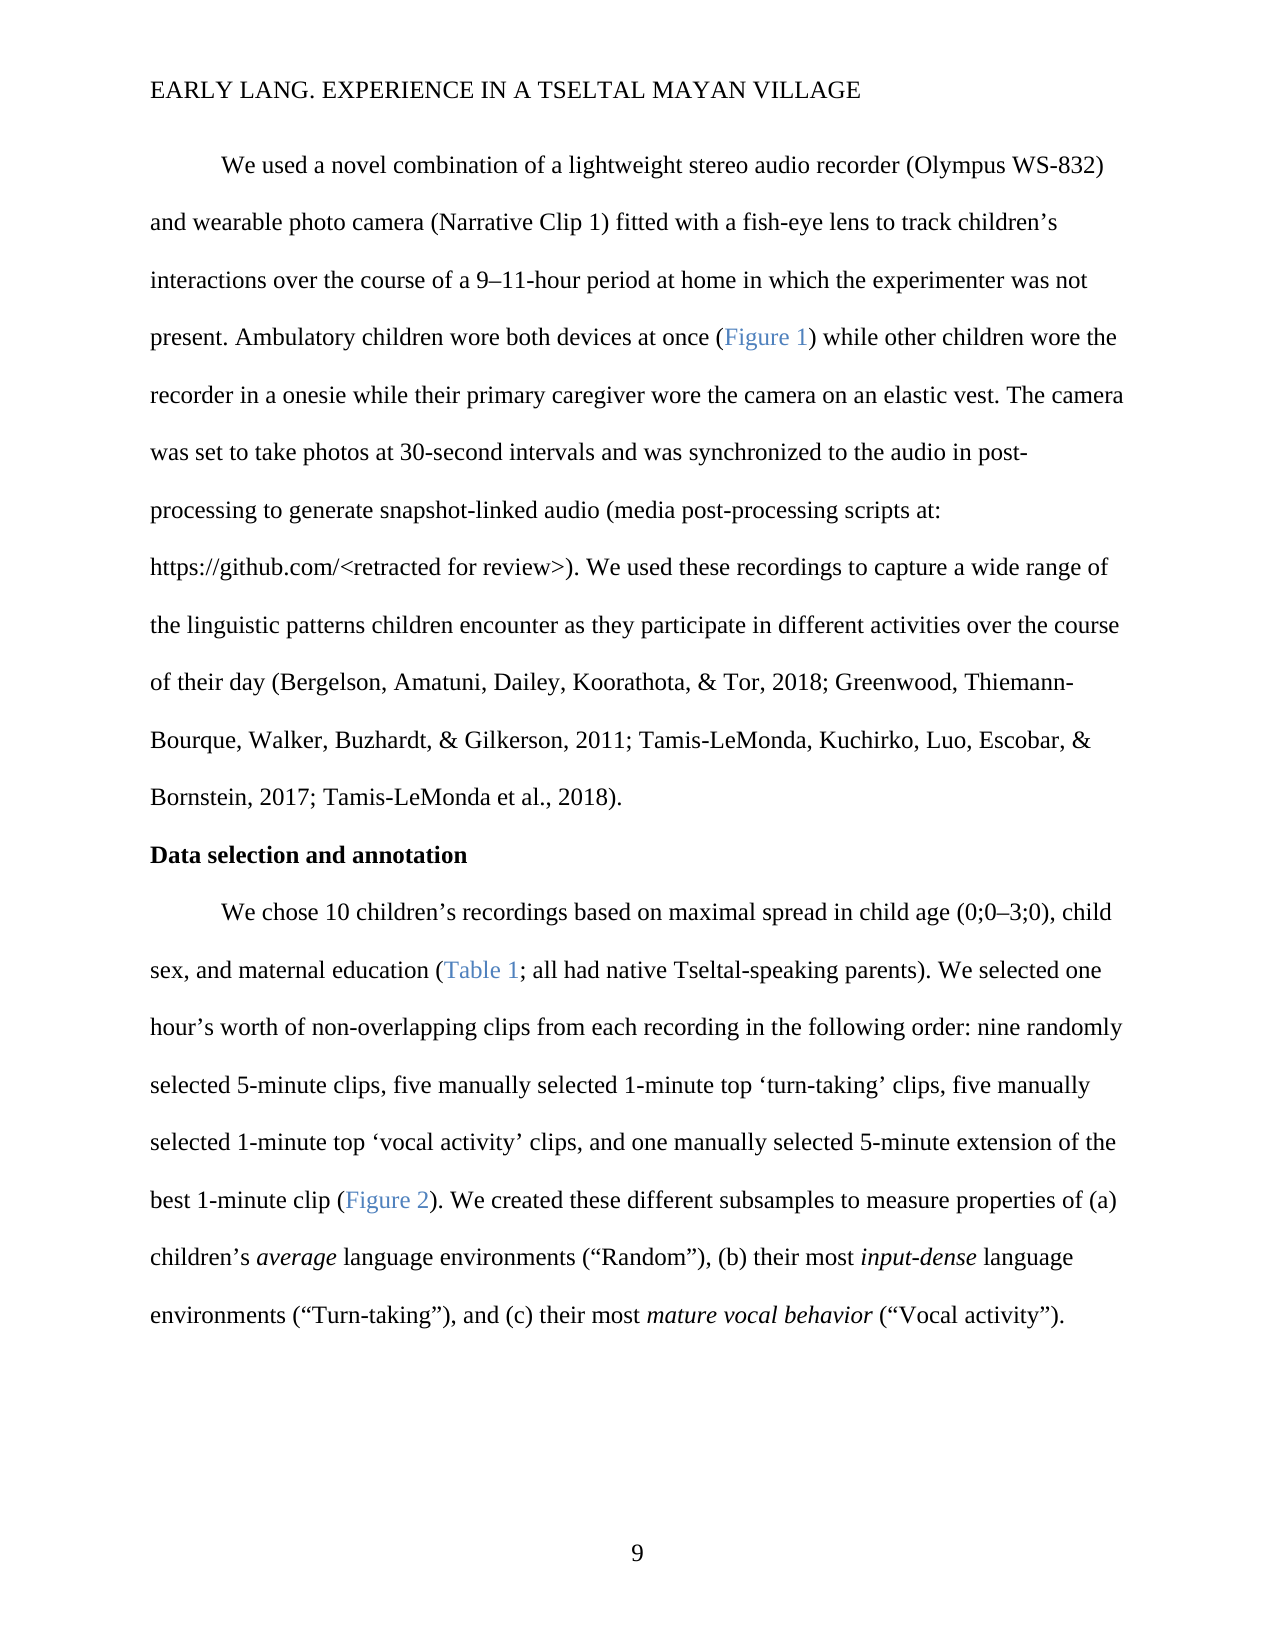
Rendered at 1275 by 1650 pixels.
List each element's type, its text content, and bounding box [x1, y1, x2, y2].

text We chose 10 children’s recordings based on maximal spread in child age (0;0–3;0), child sex, and maternal education (Table 1; all had native Tseltal-speaking parents). We selected one hour’s worth of non-overlapping clips from each recording in the following order: nine randomly selected 5-minute clips, five manually selected 1-minute top ‘turn-taking’ clips, five manually selected 1-minute top ‘vocal activity’ clips, and one manually selected 5-minute extension of the best 1-minute clip (Figure 2). We created these different subsamples to measure properties of (a) children’s average language environments (“Random”), (b) their most input-dense language environments (“Turn-taking”), and (c) their most mature vocal behavior (“Vocal activity”). [150, 897, 1125, 1329]
subtitle Data selection and annotation [150, 840, 1125, 869]
text We used a novel combination of a lightweight stereo audio recorder (Olympus WS-832) and wearable photo camera (Narrative Clip 1) fitted with a fish-eye lens to track children’s interactions over the course of a 9–11-hour period at home in which the experimenter was not present. Ambulatory children wore both devices at once (Figure 1) while other children wore the recorder in a onesie while their primary caregiver wore the camera on an elastic vest. The camera was set to take photos at 30-second intervals and was synchronized to the audio in post-processing to generate snapshot-linked audio (media post-processing scripts at: https://github.com/<retracted for review>). We used these recordings to capture a wide range of the linguistic patterns children encounter as they participate in different activities over the course of their day (Bergelson, Amatuni, Dailey, Koorathota, & Tor, 2018; Greenwood, Thiemann-Bourque, Walker, Buzhardt, & Gilkerson, 2011; Tamis-LeMonda, Kuchirko, Luo, Escobar, & Bornstein, 2017; Tamis-LeMonda et al., 2018). [150, 150, 1125, 811]
